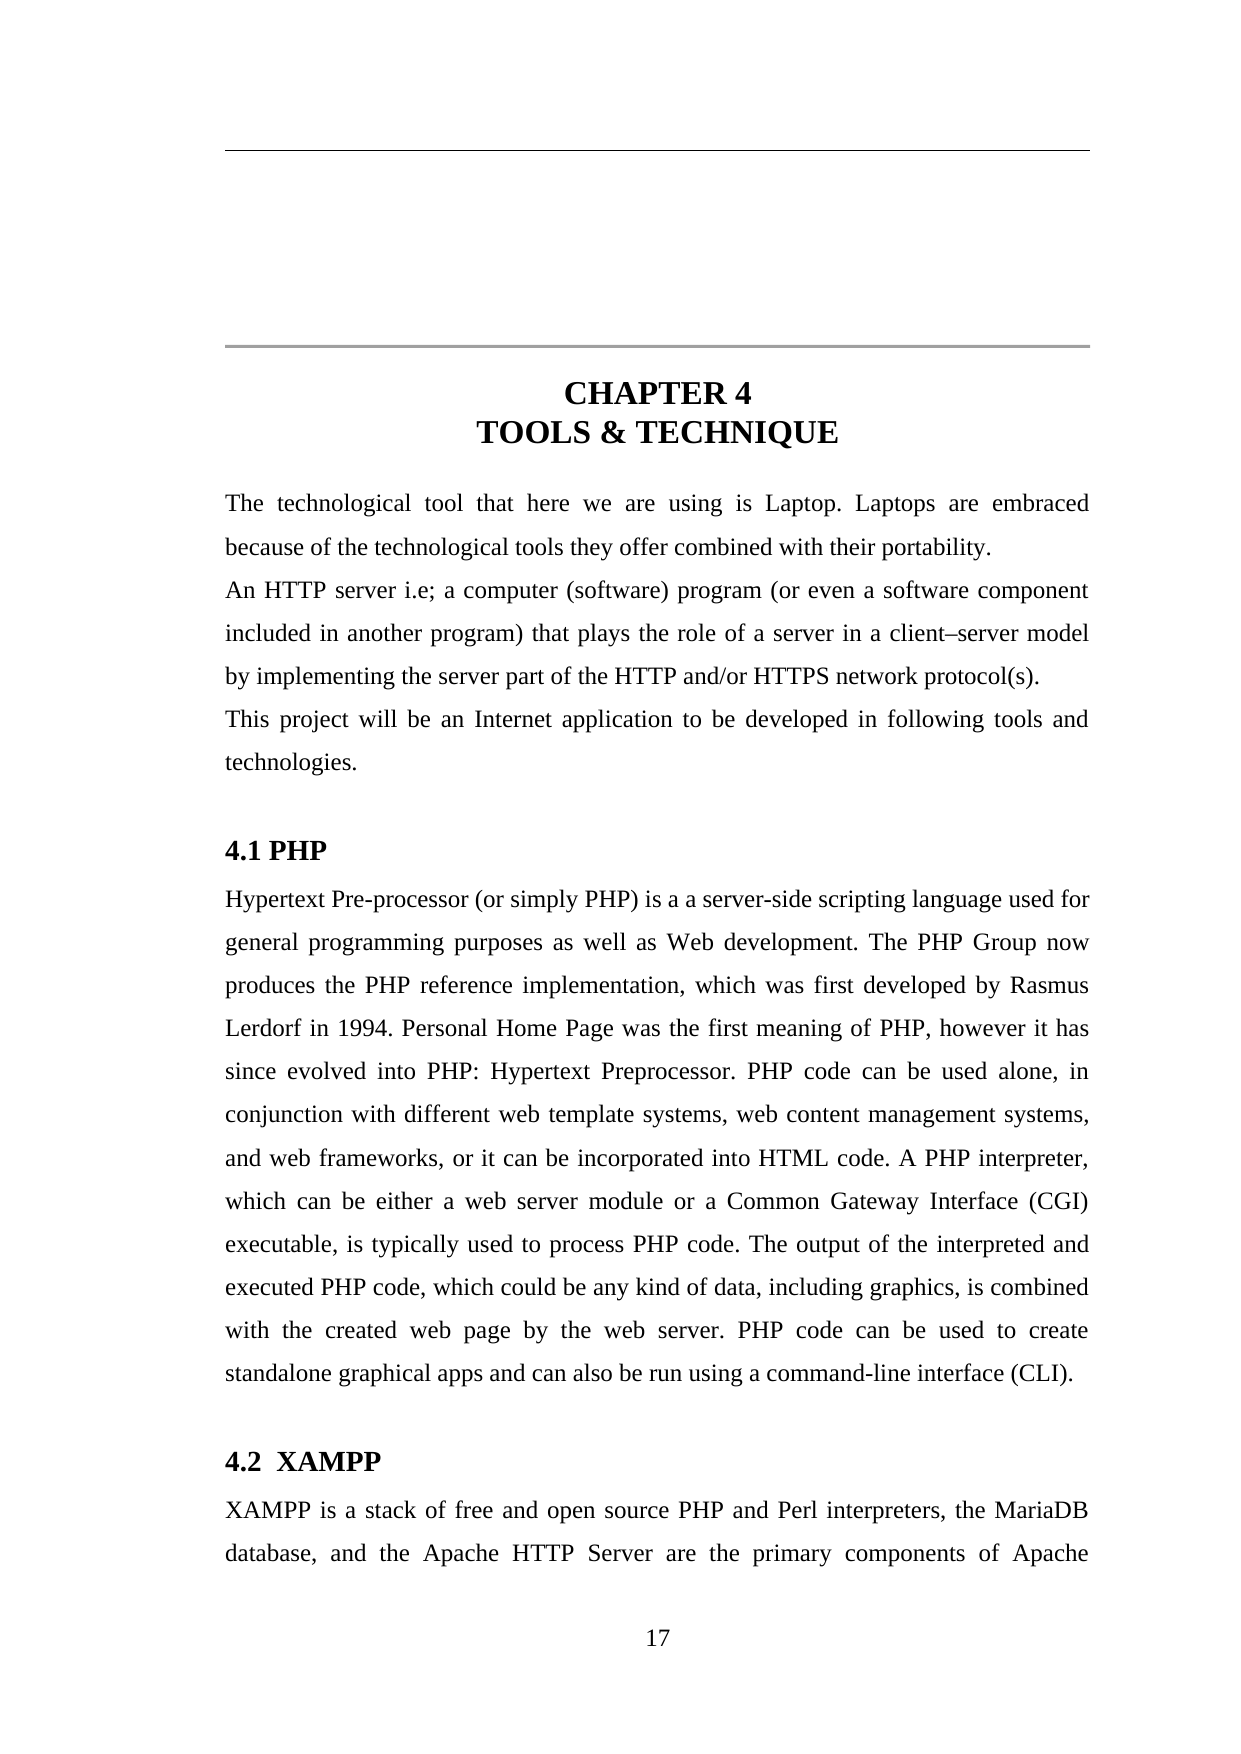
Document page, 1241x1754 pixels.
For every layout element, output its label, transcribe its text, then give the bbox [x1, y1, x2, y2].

text This project will be an Internet application to be developed in following tools and technologies. [225, 701, 1090, 776]
text 4.1 PHP [225, 830, 1090, 867]
text CHAPTER 4 [225, 373, 1090, 412]
text An HTTP server i.e; a computer (software) program (or even a software component included in another program) that plays the role of a server in a client–server model by implementing the server part of the HTTP and/or HTTPS network protocol(s). [225, 572, 1090, 690]
text Hypertext Pre-processor (or simply PHP) is a a server-side scripting language used for general programming purposes as well as Web development. The PHP Group now produces the PHP reference implementation, which was first developed by Rasmus Lerdorf in 1994. Personal Home Page was the first meaning of PHP, however it has since evolved into PHP: Hypertext Preprocessor. PHP code can be used alone, in conjunction with different web template systems, web content management systems, and web frameworks, or it can be incorporated into HTML code. A PHP interpreter, which can be either a web server module or a Common Gateway Interface (CGI) executable, is typically used to process PHP code. The output of the interpreted and executed PHP code, which could be any kind of data, including graphics, is combined with the created web page by the web server. PHP code can be used to create standalone graphical apps and can also be run using a command-line interface (CLI). [225, 881, 1090, 1387]
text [225, 1492, 1090, 1567]
text TOOLS & TECHNIQUE [225, 412, 1090, 450]
text 4.2 XAMPP [225, 1441, 1090, 1478]
text The technological tool that here we are using is Laptop. Laptops are embraced because of the technological tools they offer combined with their portability. [225, 488, 1090, 560]
